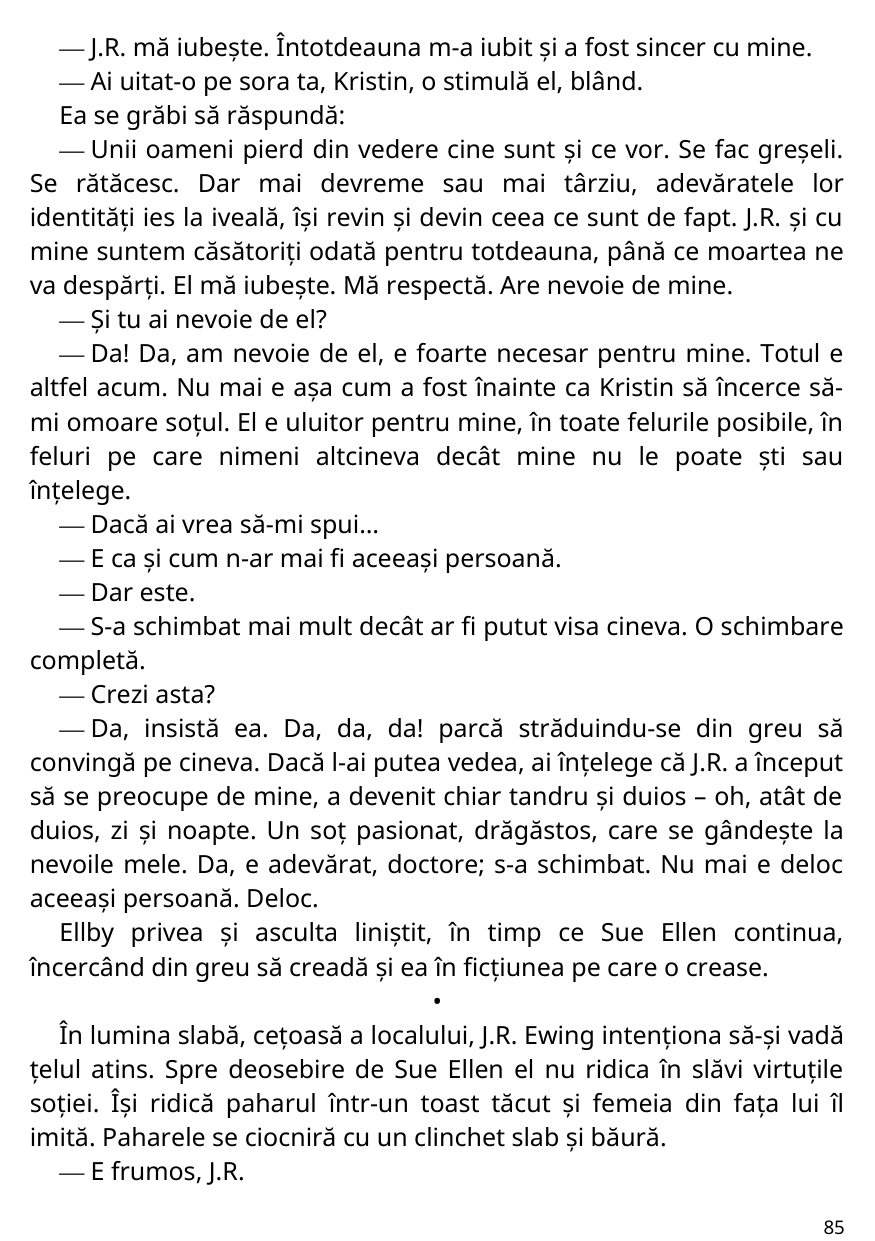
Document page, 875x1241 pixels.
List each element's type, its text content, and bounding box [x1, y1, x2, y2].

text — Unii oameni pierd din vedere cine sunt și ce vor. Se fac greșeli. Se rătăcesc. Dar mai devreme sau mai târziu, adevăratele lor identități ies la iveală, își revin și devin ceea ce sunt de fapt. J.R. și cu mine suntem căsătoriți odată pentru totdeauna, până ce moartea ne va despărți. El mă iubește. Mă respectă. Are nevoie de mine. [29, 132, 844, 302]
text — Și tu ai nevoie de el? [29, 302, 844, 336]
text — J.R. mă iubește. Întotdeauna m-a iubit și a fost sincer cu mine. [29, 29, 844, 63]
text — Dar este. [29, 574, 844, 608]
text — Da, insistă ea. Da, da, da! parcă străduindu-se din greu să convingă pe cineva. Dacă l-ai putea vedea, ai înțelege că J.R. a început să se preocupe de mine, a devenit chiar tandru și duios – oh, atât de duios, zi și noapte. Un soț pasionat, drăgăstos, care se gândește la nevoile mele. Da, e adevărat, doctore; s-a schimbat. Nu mai e deloc aceeași persoană. Deloc. [29, 711, 844, 915]
text — Dacă ai vrea să-mi spui… [29, 506, 844, 540]
text — E frumos, J.R. [29, 1153, 844, 1188]
text — Ai uitat-o pe sora ta, Kristin, o stimulă el, blând. [29, 63, 844, 98]
text — S-a schimbat mai mult decât ar fi putut visa cineva. O schimbare completă. [29, 608, 844, 677]
text Ea se grăbi să răspundă: [29, 98, 844, 132]
text — Da! Da, am nevoie de el, e foarte necesar pentru mine. Totul e altfel acum. Nu mai e așa cum a fost înainte ca Kristin să încerce să-mi omoare soțul. El e uluitor pentru mine, în toate felurile posibile, în feluri pe care nimeni altcineva decât mine nu le poate ști sau înțelege. [29, 336, 844, 506]
text În lumina slabă, cețoasă a localului, J.R. Ewing intenționa să-și vadă țelul atins. Spre deosebire de Sue Ellen el nu ridica în slăvi virtuțile soției. Își ridică paharul într-un toast tăcut și femeia din fața lui îl imită. Paharele se ciocniră cu un clinchet slab și băură. [29, 1017, 844, 1153]
text — Crezi asta? [29, 677, 844, 711]
text Ellby privea și asculta liniștit, în timp ce Sue Ellen continua, încercând din greu să creadă și ea în ficțiunea pe care o crease. [29, 915, 844, 983]
text — E ca și cum n-ar mai fi aceeași persoană. [29, 540, 844, 574]
text • [29, 983, 844, 1017]
